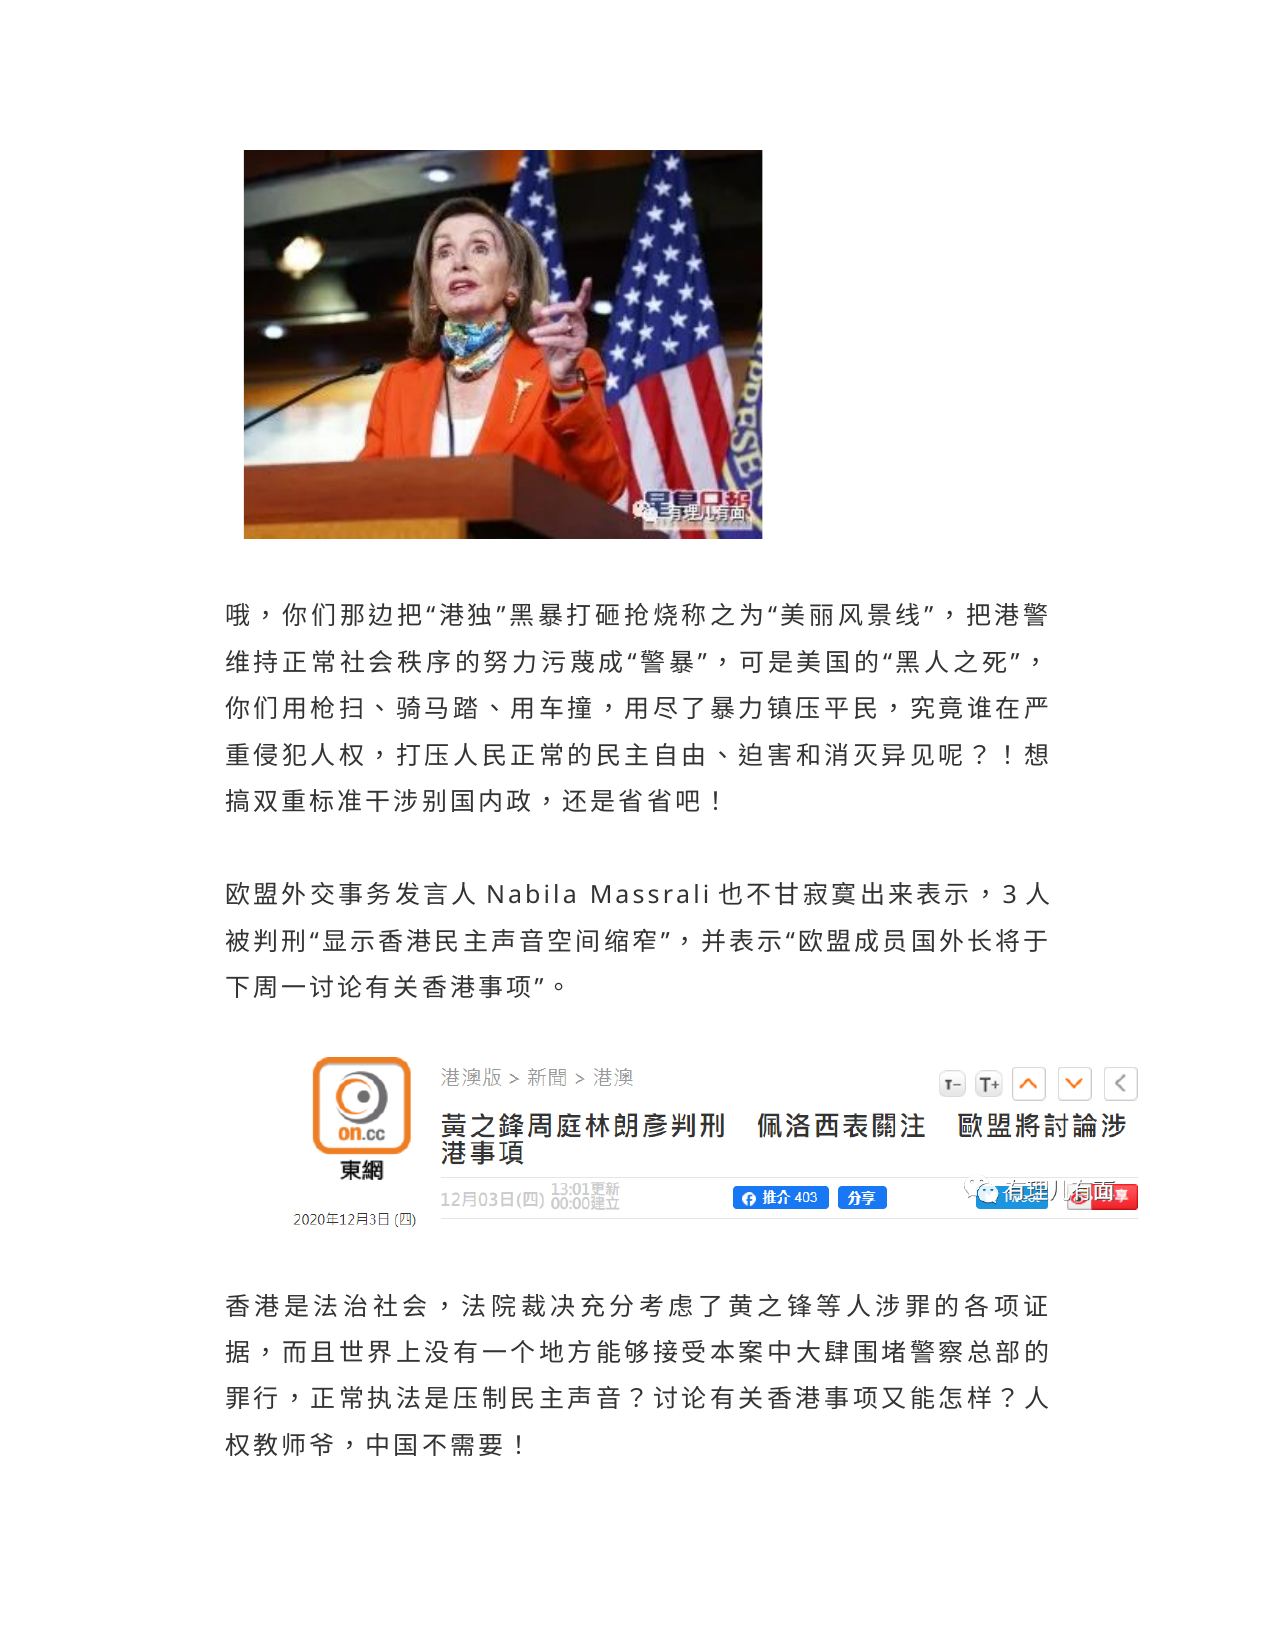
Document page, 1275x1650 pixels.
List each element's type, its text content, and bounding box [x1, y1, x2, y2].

text 香港是法治社会，法院裁决充分考虑了黄之锋等人涉罪的各项证据，而且世界上没有一个地方能够接受本案中大肆围堵警察总部的罪行，正常执法是压制民主声音？讨论有关香港事项又能怎样？人权教师爷，中国不需要！ [225, 1276, 1050, 1462]
picture [243, 150, 763, 539]
picture [243, 1050, 1144, 1230]
text 欧盟外交事务发言人Nabila Massrali也不甘寂寞出来表示，3人被判刑“显示香港民主声音空间缩窄”，并表示“欧盟成员国外长将于下周一讨论有关香港事项”。 [225, 864, 1050, 1004]
text 哦，你们那边把“港独”黑暴打砸抢烧称之为“美丽风景线”，把港警维持正常社会秩序的努力污蔑成“警暴”，可是美国的“黑人之死”，你们用枪扫、骑马踏、用车撞，用尽了暴力镇压平民，究竟谁在严重侵犯人权，打压人民正常的民主自由、迫害和消灭异见呢？！想搞双重标准干涉别国内政，还是省省吧！ [225, 586, 1050, 818]
